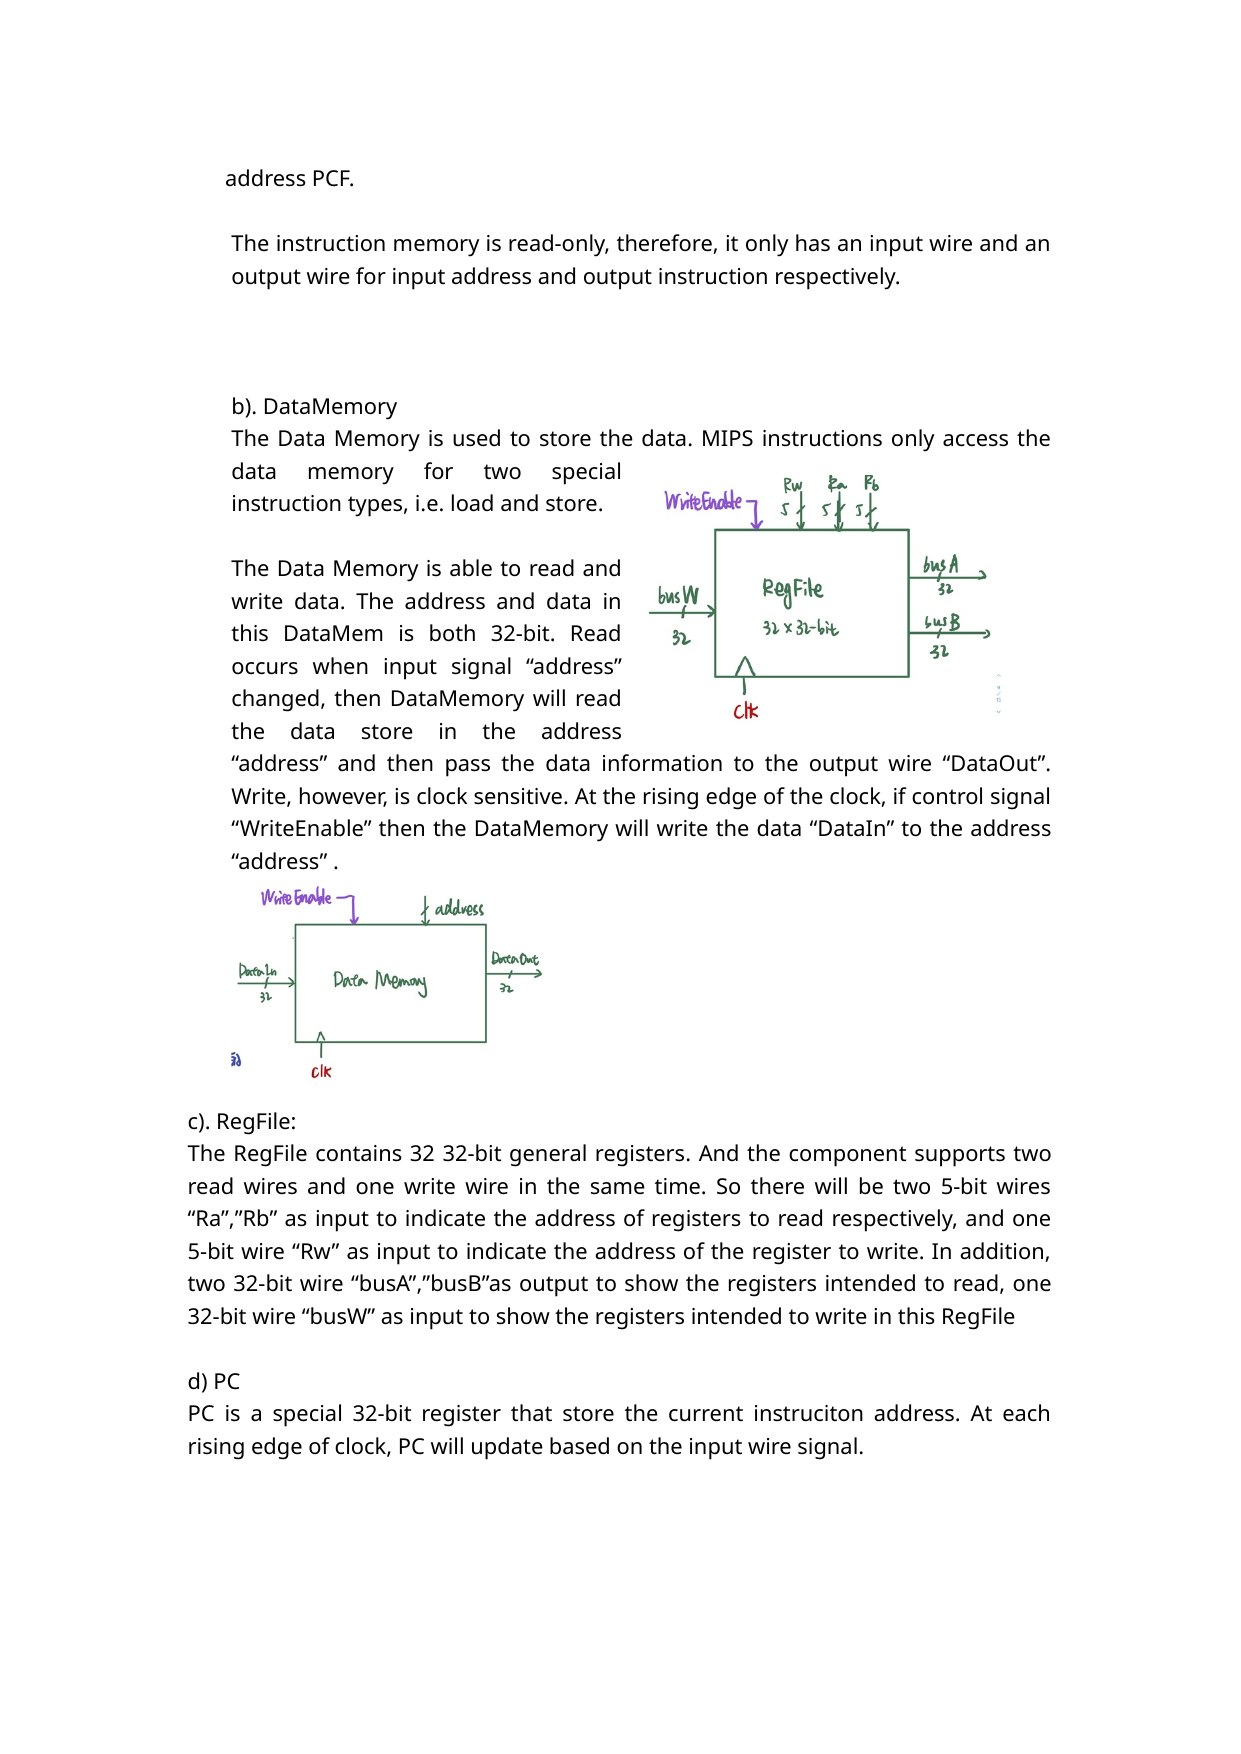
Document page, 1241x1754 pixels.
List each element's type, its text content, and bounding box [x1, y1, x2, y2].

text The instruction memory is read-only, therefore, it only has an input wire and an output wire for input address and output instruction respectively. [231, 227, 1053, 292]
text d) PC [187, 1364, 1053, 1397]
text PC is a special 32-bit register that store the current instruciton address. At each rising edge of clock, PC will update based on the input wire signal. [187, 1397, 1053, 1462]
picture [231, 877, 555, 1081]
text c). RegFile: [187, 1104, 1053, 1137]
picture [641, 475, 1007, 724]
text b). DataMemory [231, 389, 1053, 422]
text The RegFile contains 32 32-bit general registers. And the component supports two read wires and one write wire in the same time. So there will be two 5-bit wires “Ra”,”Rb” as input to indicate the address of registers to read respectively, and one 5-bit wire “Rw” as input to indicate the address of the register to write. In addition, two 32-bit wire “busA”,”busB”as output to show the registers intended to read, one 32-bit wire “busW” as input to show the registers intended to write in this RegFile [187, 1137, 1053, 1332]
text The Data Memory is able to read and write data. The address and data in this DataMem is both 32-bit. Read occurs when input signal “address” changed, then DataMemory will read the data store in the address “address” and then pass the data information to the output wire “DataOut”. Write, however, is clock sensitive. At the rising edge of the clock, if control signal “WriteEnable” then the DataMemory will write the data “DataIn” to the address “address” . [231, 552, 1053, 877]
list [225, 162, 1053, 227]
text The Data Memory is used to store the data. MIPS instructions only access the data memory for two special instruction types, i.e. load and store. [231, 422, 1053, 519]
